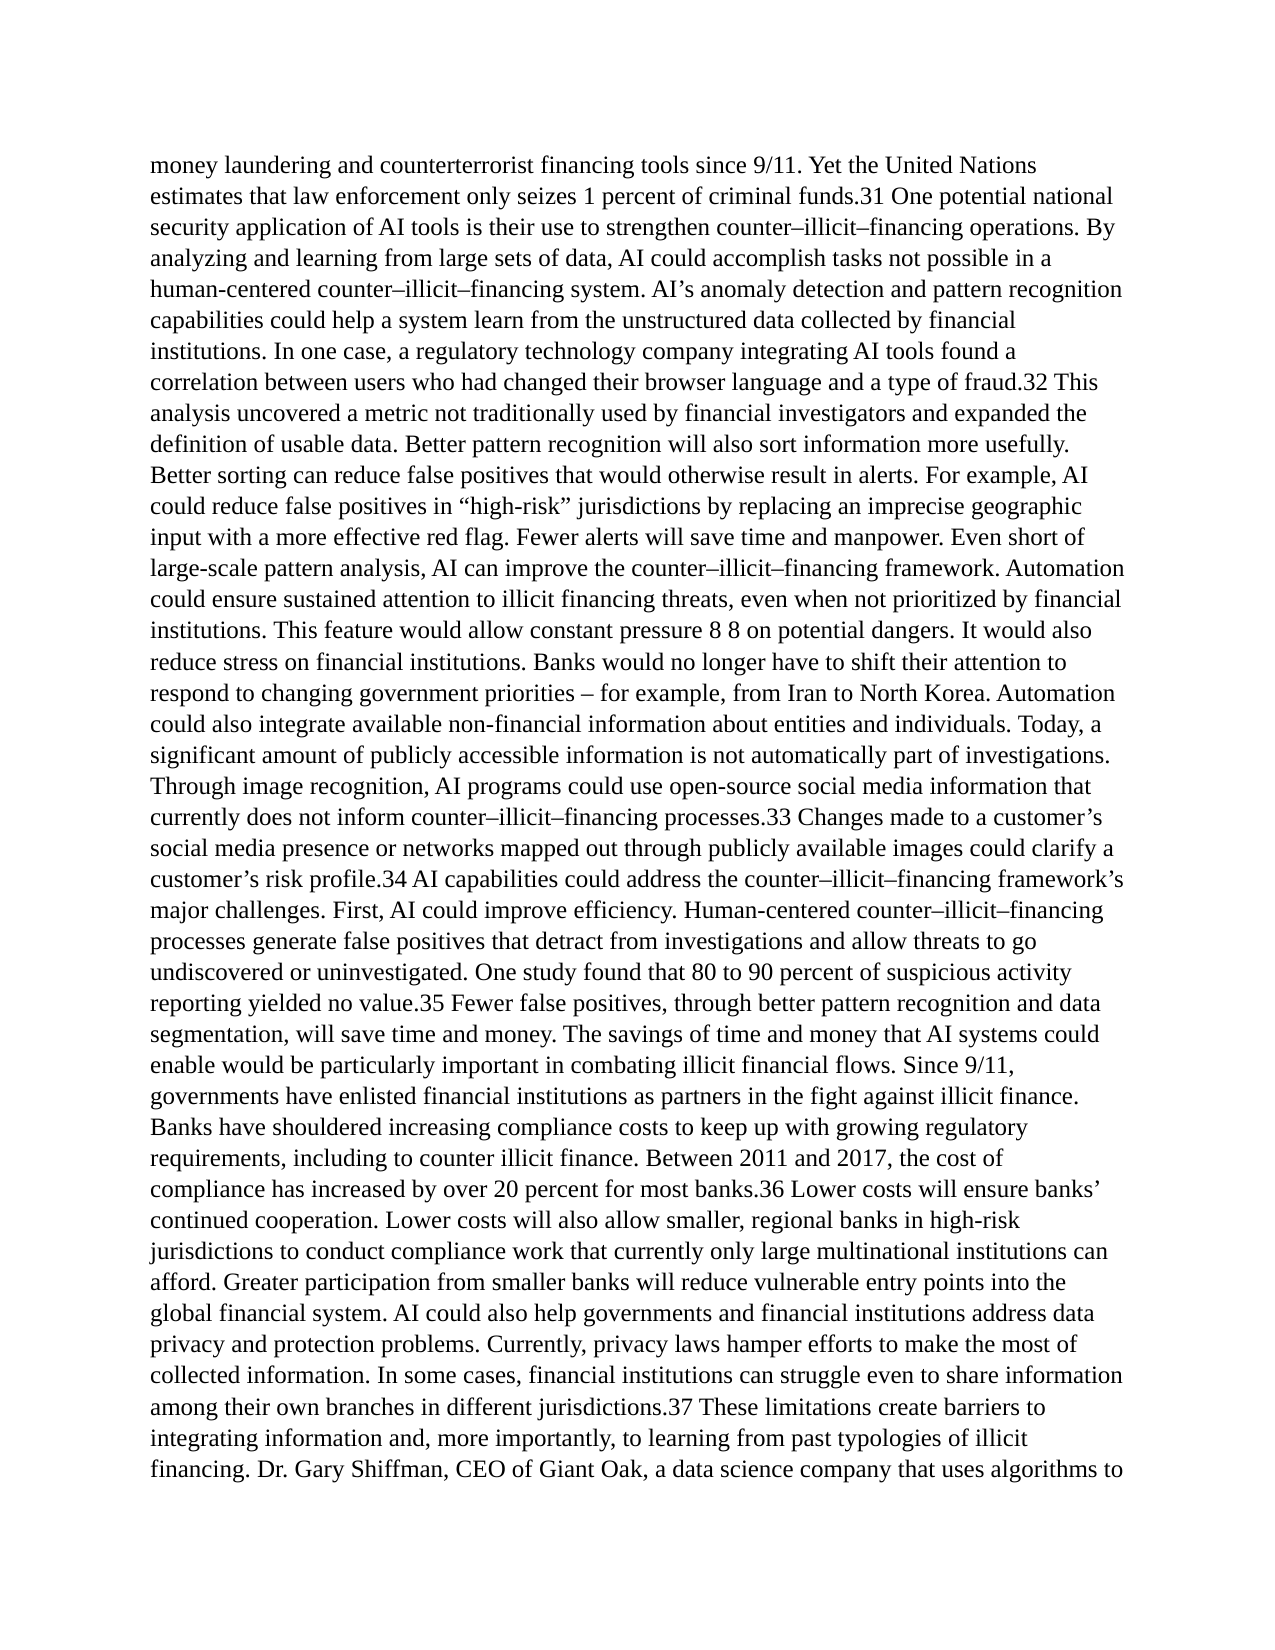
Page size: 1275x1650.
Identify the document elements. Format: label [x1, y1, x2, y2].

text [150, 150, 1125, 1482]
